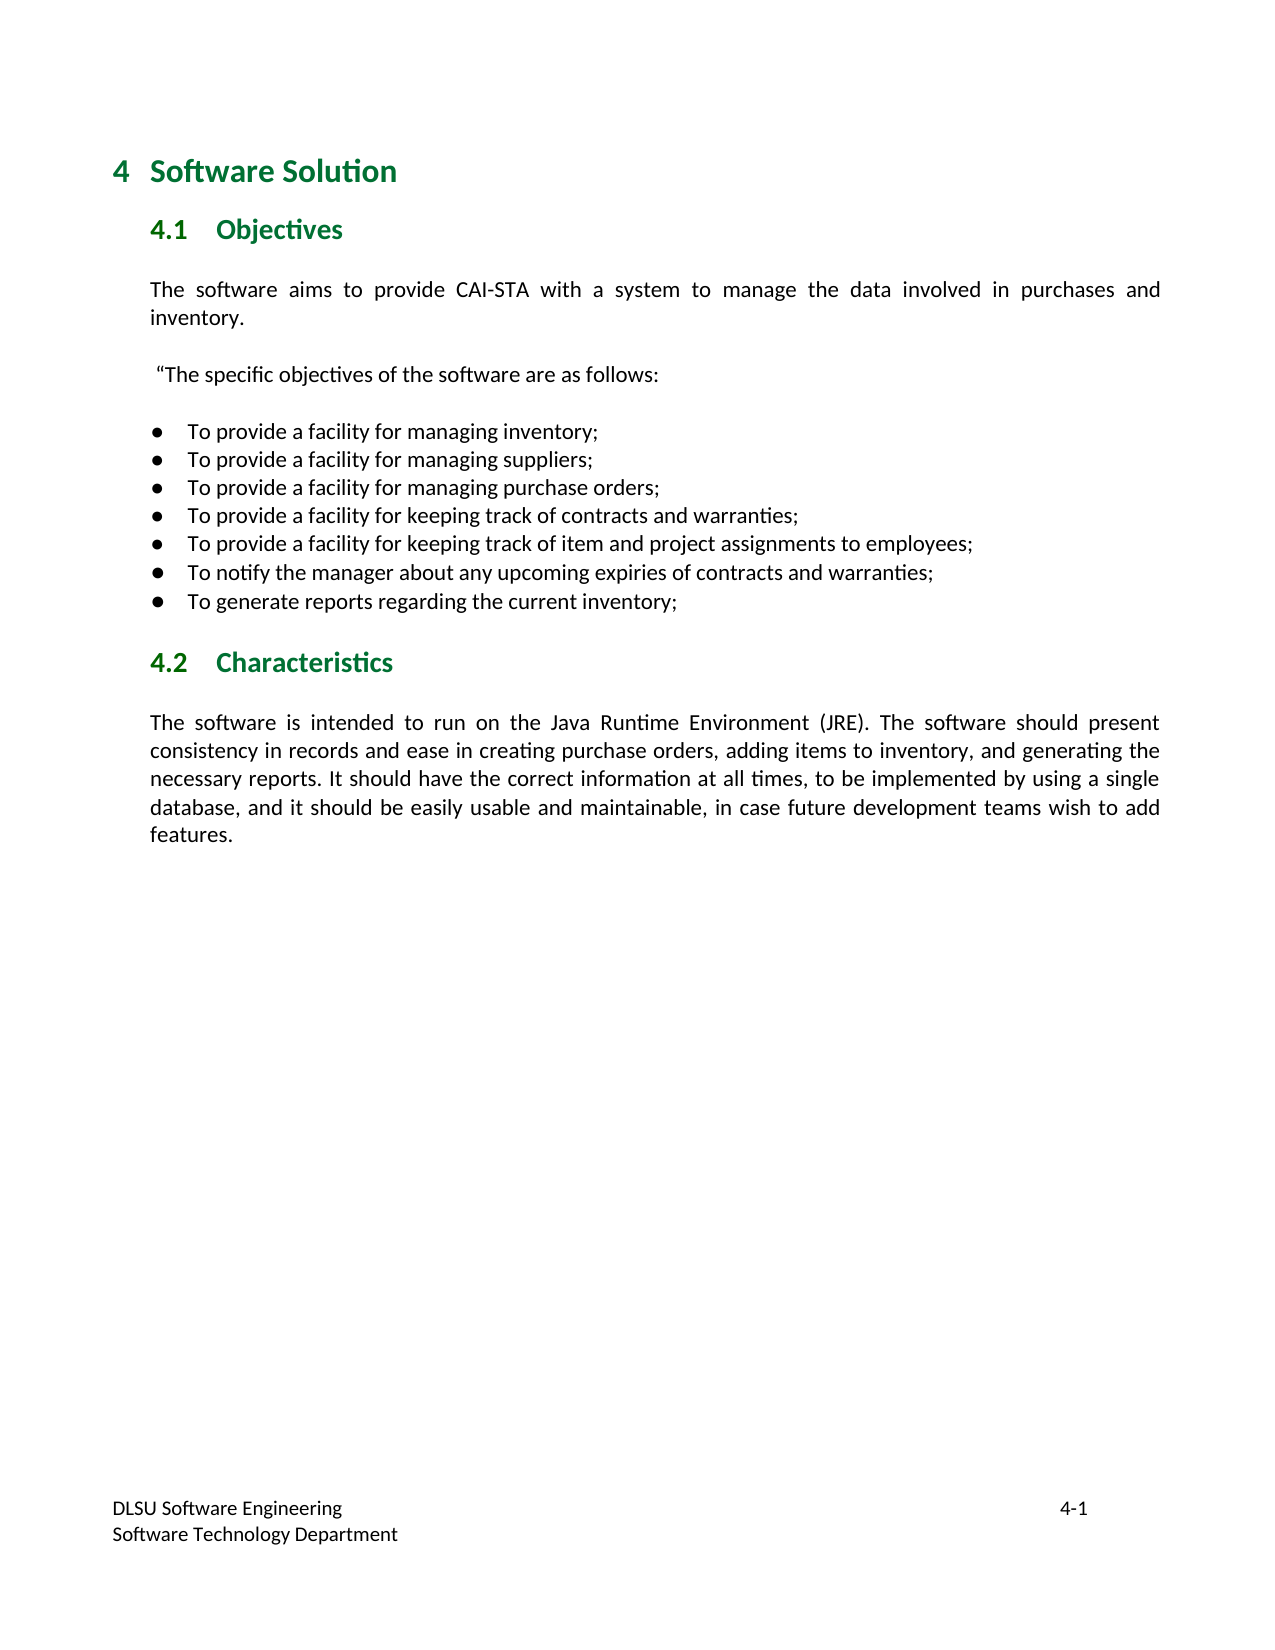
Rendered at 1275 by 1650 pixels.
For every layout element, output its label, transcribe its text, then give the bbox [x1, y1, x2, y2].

text The software is intended to run on the Java Runtime Environment (JRE). The software should present consistency in records and ease in creating purchase orders, adding items to inventory, and generating the necessary reports. It should have the correct information at all times, to be implemented by using a single database, and it should be easily usable and maintainable, in case future development teams wish to add features. [150, 708, 1162, 849]
list To provide a facility for keeping track of contracts and warranties; [150, 501, 1162, 529]
list Characteristics [150, 644, 1162, 680]
list Software Solution [113, 150, 1162, 191]
list To generate reports regarding the current inventory; [150, 586, 1162, 615]
list To provide a facility for managing inventory; [150, 417, 1162, 445]
list To provide a facility for managing purchase orders; [150, 473, 1162, 501]
list To provide a facility for keeping track of item and project assignments to employees; [150, 529, 1162, 557]
text The software aims to provide CAI-STA with a system to manage the data involved in purchases and inventory. [150, 275, 1162, 331]
list To provide a facility for managing suppliers; [150, 445, 1162, 473]
list To notify the manager about any upcoming expiries of contracts and warranties; [150, 557, 1162, 586]
list Objectives [150, 211, 1162, 247]
text “The specific objectives of the software are as follows: [150, 360, 1162, 388]
